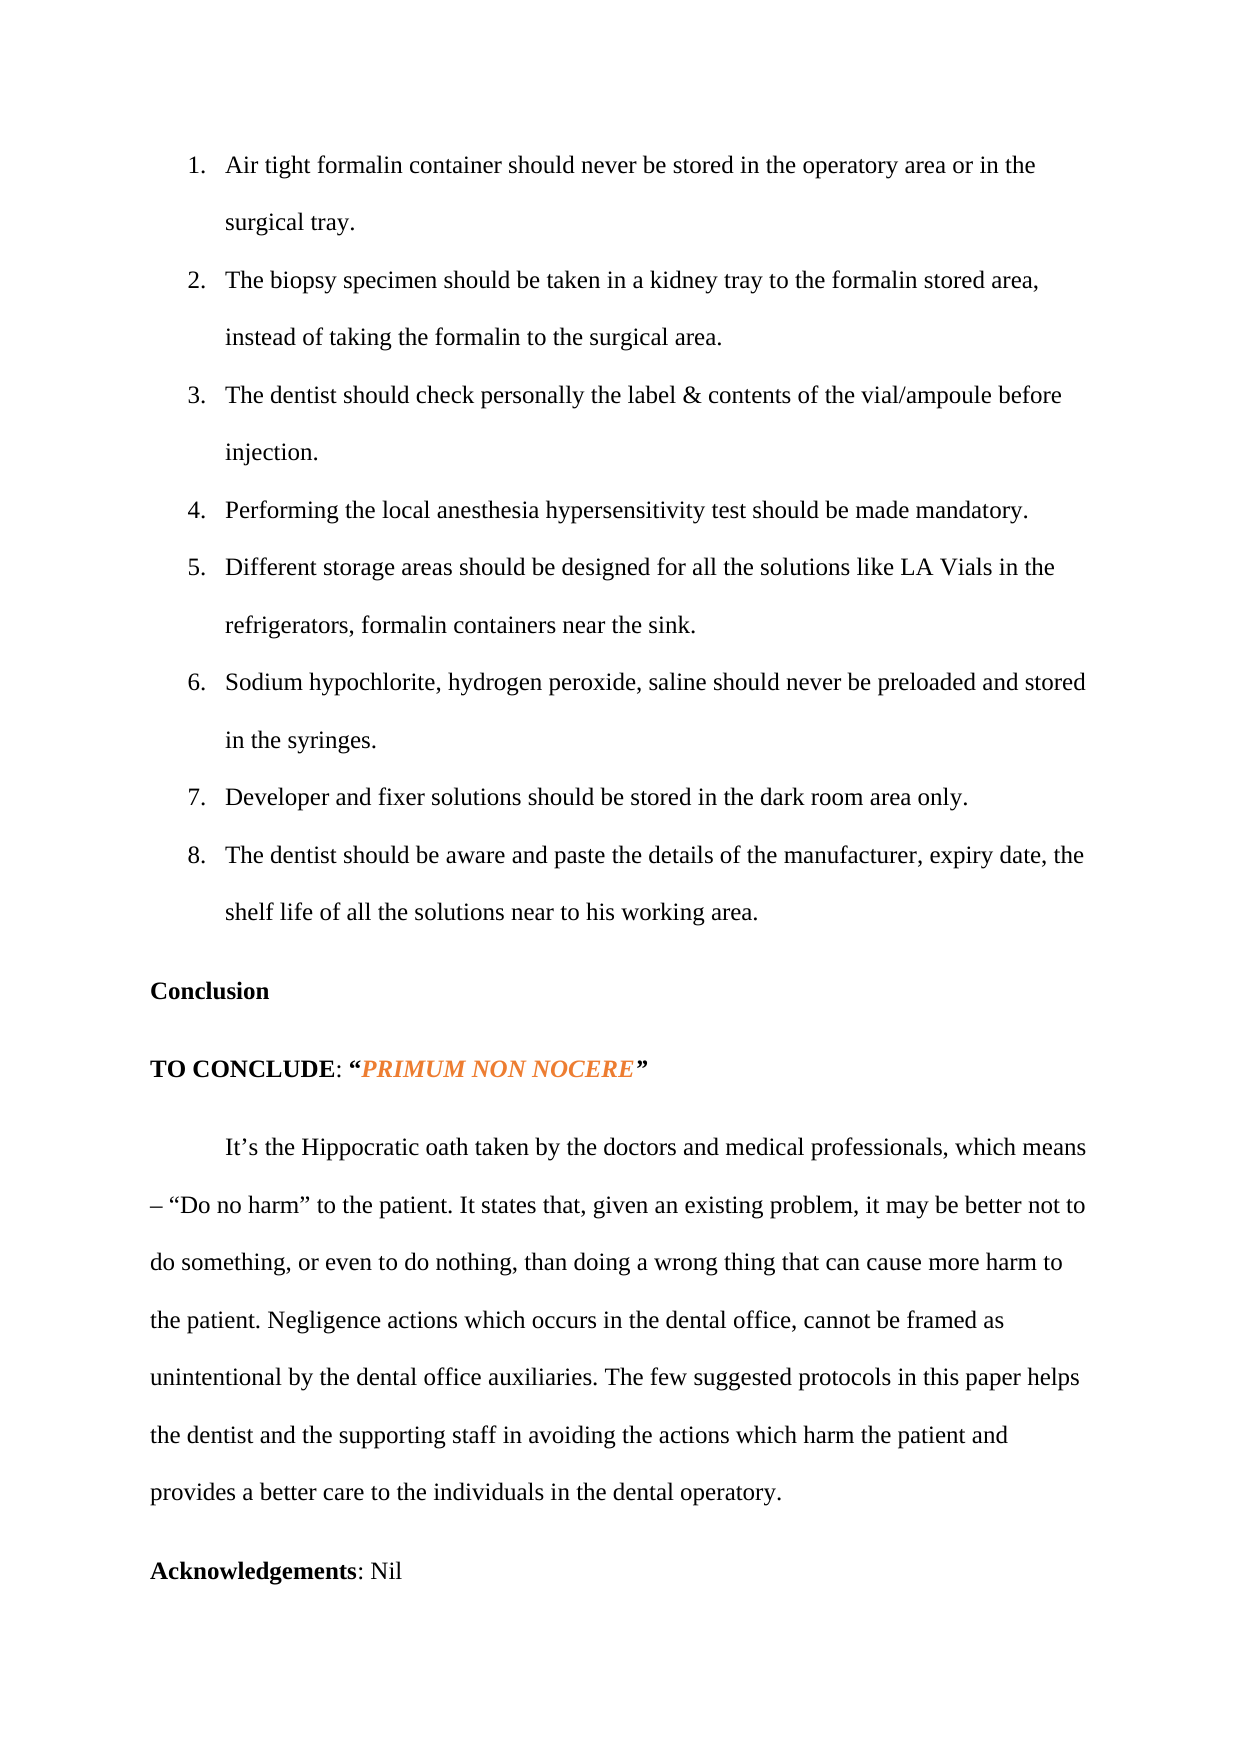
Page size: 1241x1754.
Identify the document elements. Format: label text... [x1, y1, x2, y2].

text It’s the Hippocratic oath taken by the doctors and medical professionals, which means – “Do no harm” to the patient. It states that, given an existing problem, it may be better not to do something, or even to do nothing, than doing a wrong thing that can cause more harm to the patient. Negligence actions which occurs in the dental office, cannot be framed as unintentional by the dental office auxiliaries. The few suggested protocols in this paper helps the dentist and the supporting staff in avoiding the actions which harm the patient and provides a better care to the individuals in the dental operatory. [150, 1132, 1090, 1506]
text Conclusion [150, 976, 1090, 1004]
list Performing the local anesthesia hypersensitivity test should be made mandatory. [187, 495, 1090, 524]
text Acknowledgements: Nil [150, 1556, 1090, 1584]
list The dentist should check personally the label & contents of the vial/ampoule before injection. [187, 380, 1090, 466]
list Different storage areas should be designed for all the solutions like LA Vials in the refrigerators, formalin containers near the sink. [187, 552, 1090, 639]
list Developer and fixer solutions should be stored in the dark room area only. [187, 782, 1090, 811]
list Air tight formalin container should never be stored in the operatory area or in the surgical tray. [187, 150, 1090, 236]
list Sodium hypochlorite, hydrogen peroxide, saline should never be preloaded and stored in the syringes. [187, 667, 1090, 754]
list The dentist should be aware and paste the details of the manufacturer, expiry date, the shelf life of all the solutions near to his working area. [187, 840, 1090, 926]
list The biopsy specimen should be taken in a kidney tray to the formalin stored area, instead of taking the formalin to the surgical area. [187, 265, 1090, 351]
text TO CONCLUDE: “PRIMUM NON NOCERE” [150, 1054, 1090, 1083]
